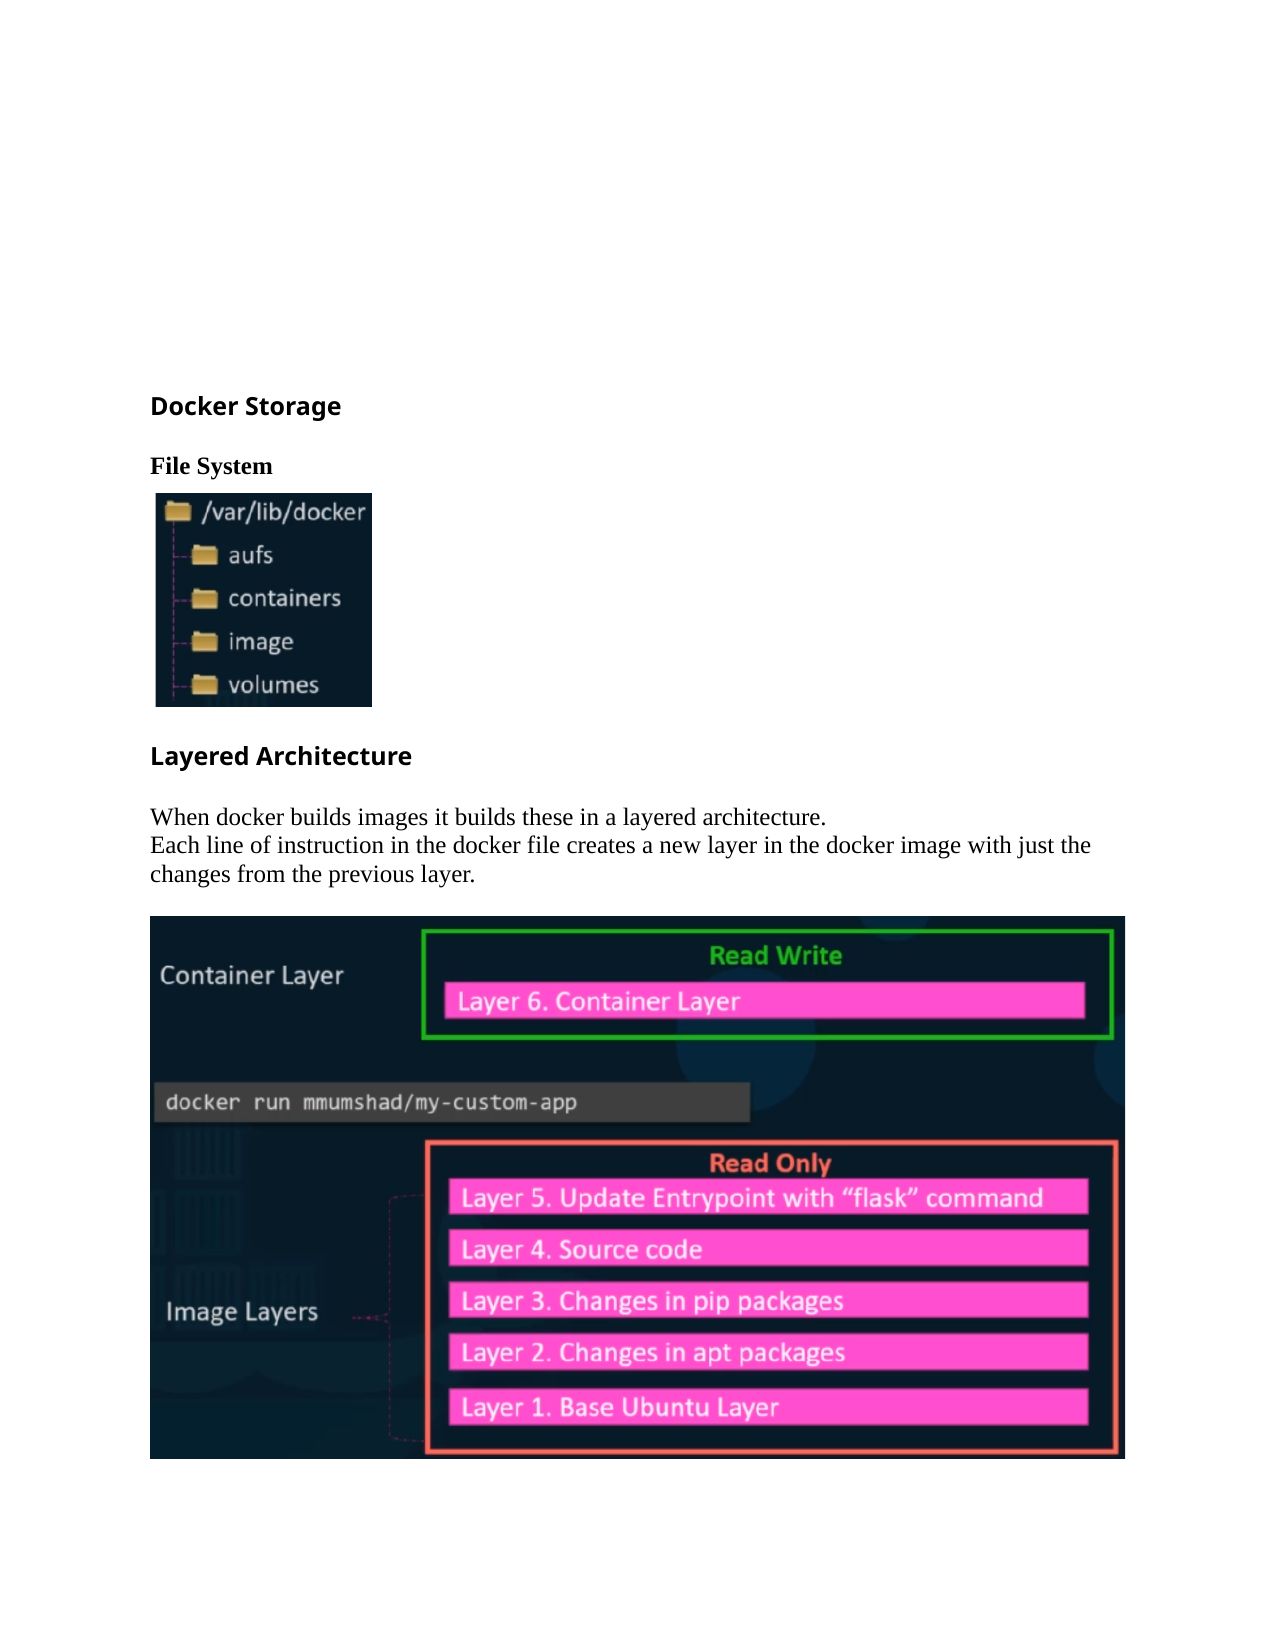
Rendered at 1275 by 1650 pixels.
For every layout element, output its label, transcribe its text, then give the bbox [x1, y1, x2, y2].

text When docker builds images it builds these in a layered architecture. [150, 802, 1125, 830]
text File System [150, 451, 1125, 480]
text Docker Storage [150, 388, 1125, 422]
text Each line of instruction in the docker file creates a new layer in the docker image with just the changes from the previous layer. [150, 830, 1125, 888]
picture [155, 493, 372, 707]
text Layered Architecture [150, 739, 1125, 773]
picture [150, 916, 1125, 1459]
